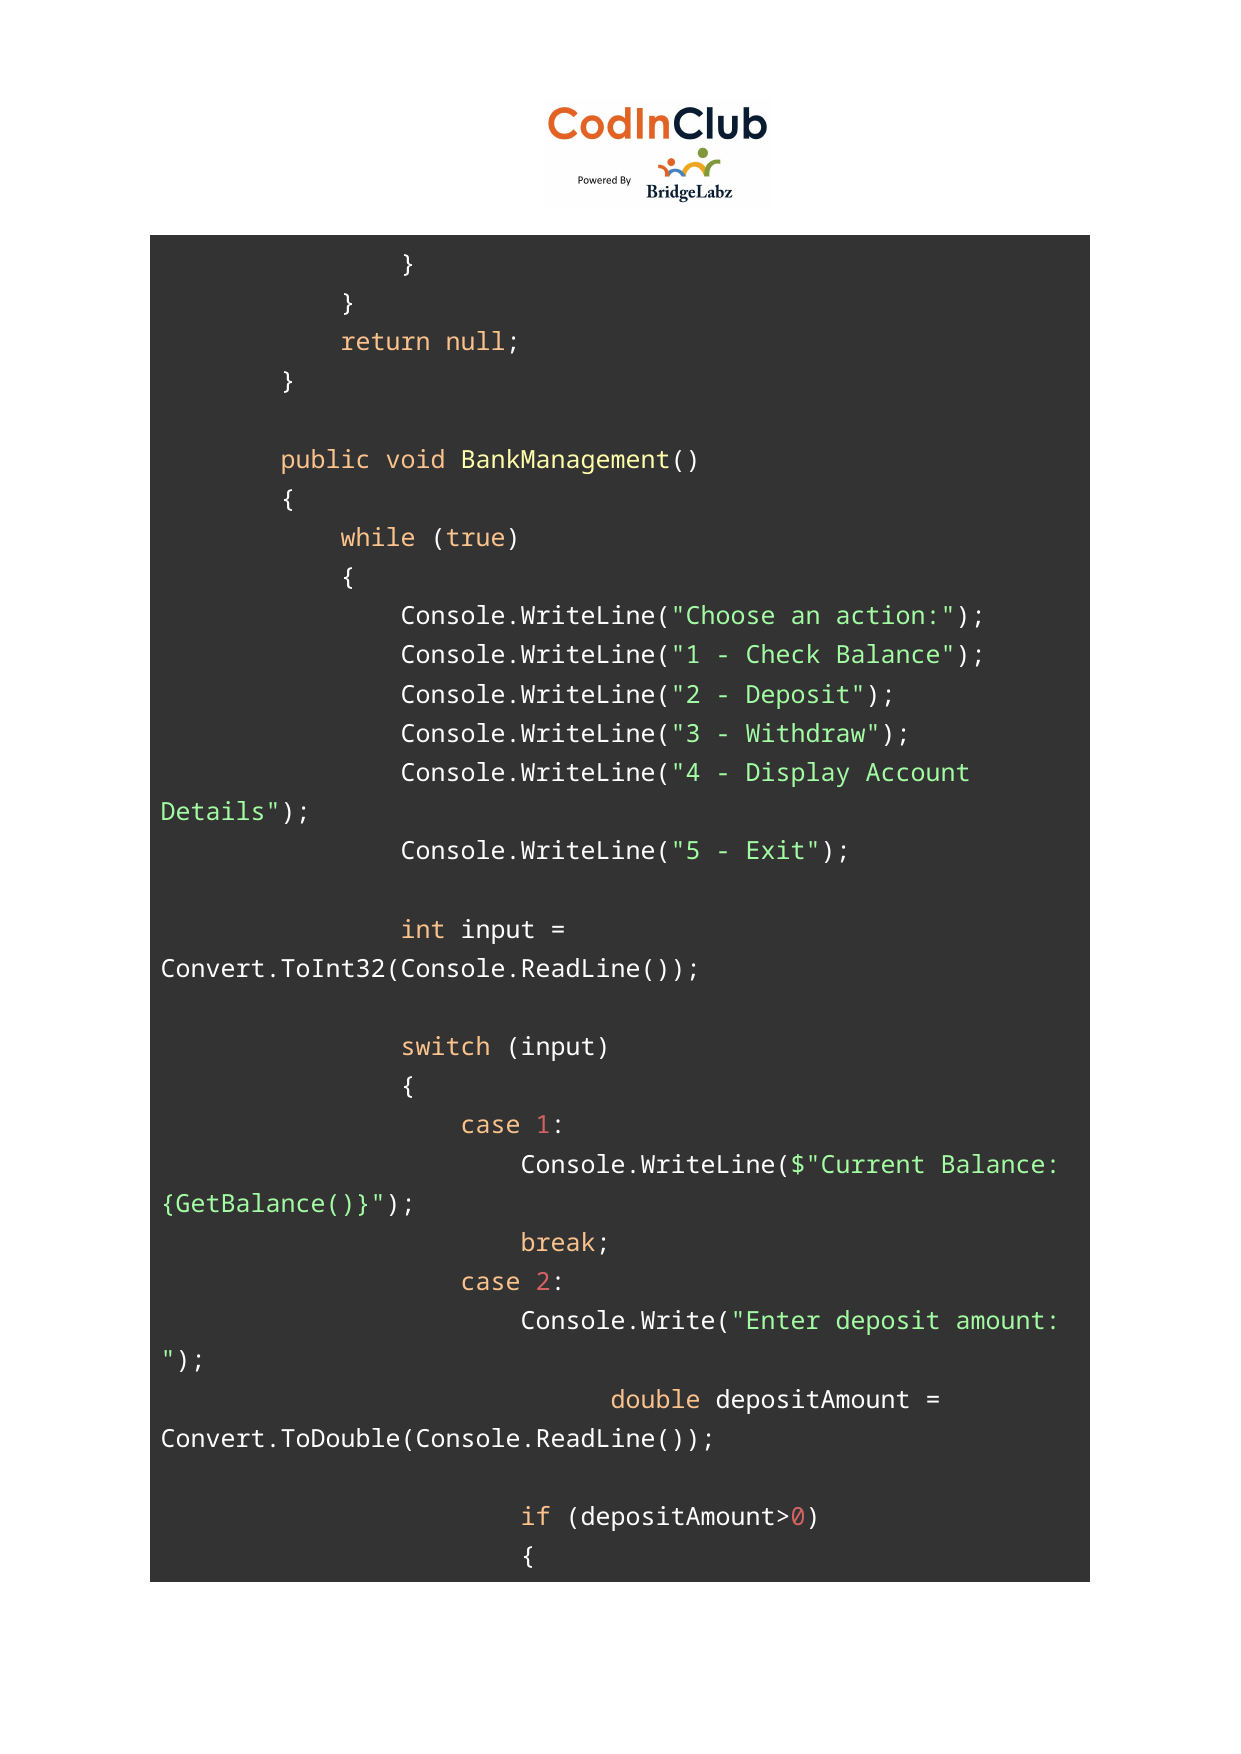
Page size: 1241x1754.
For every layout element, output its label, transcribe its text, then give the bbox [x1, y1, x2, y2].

picture [543, 98, 772, 207]
